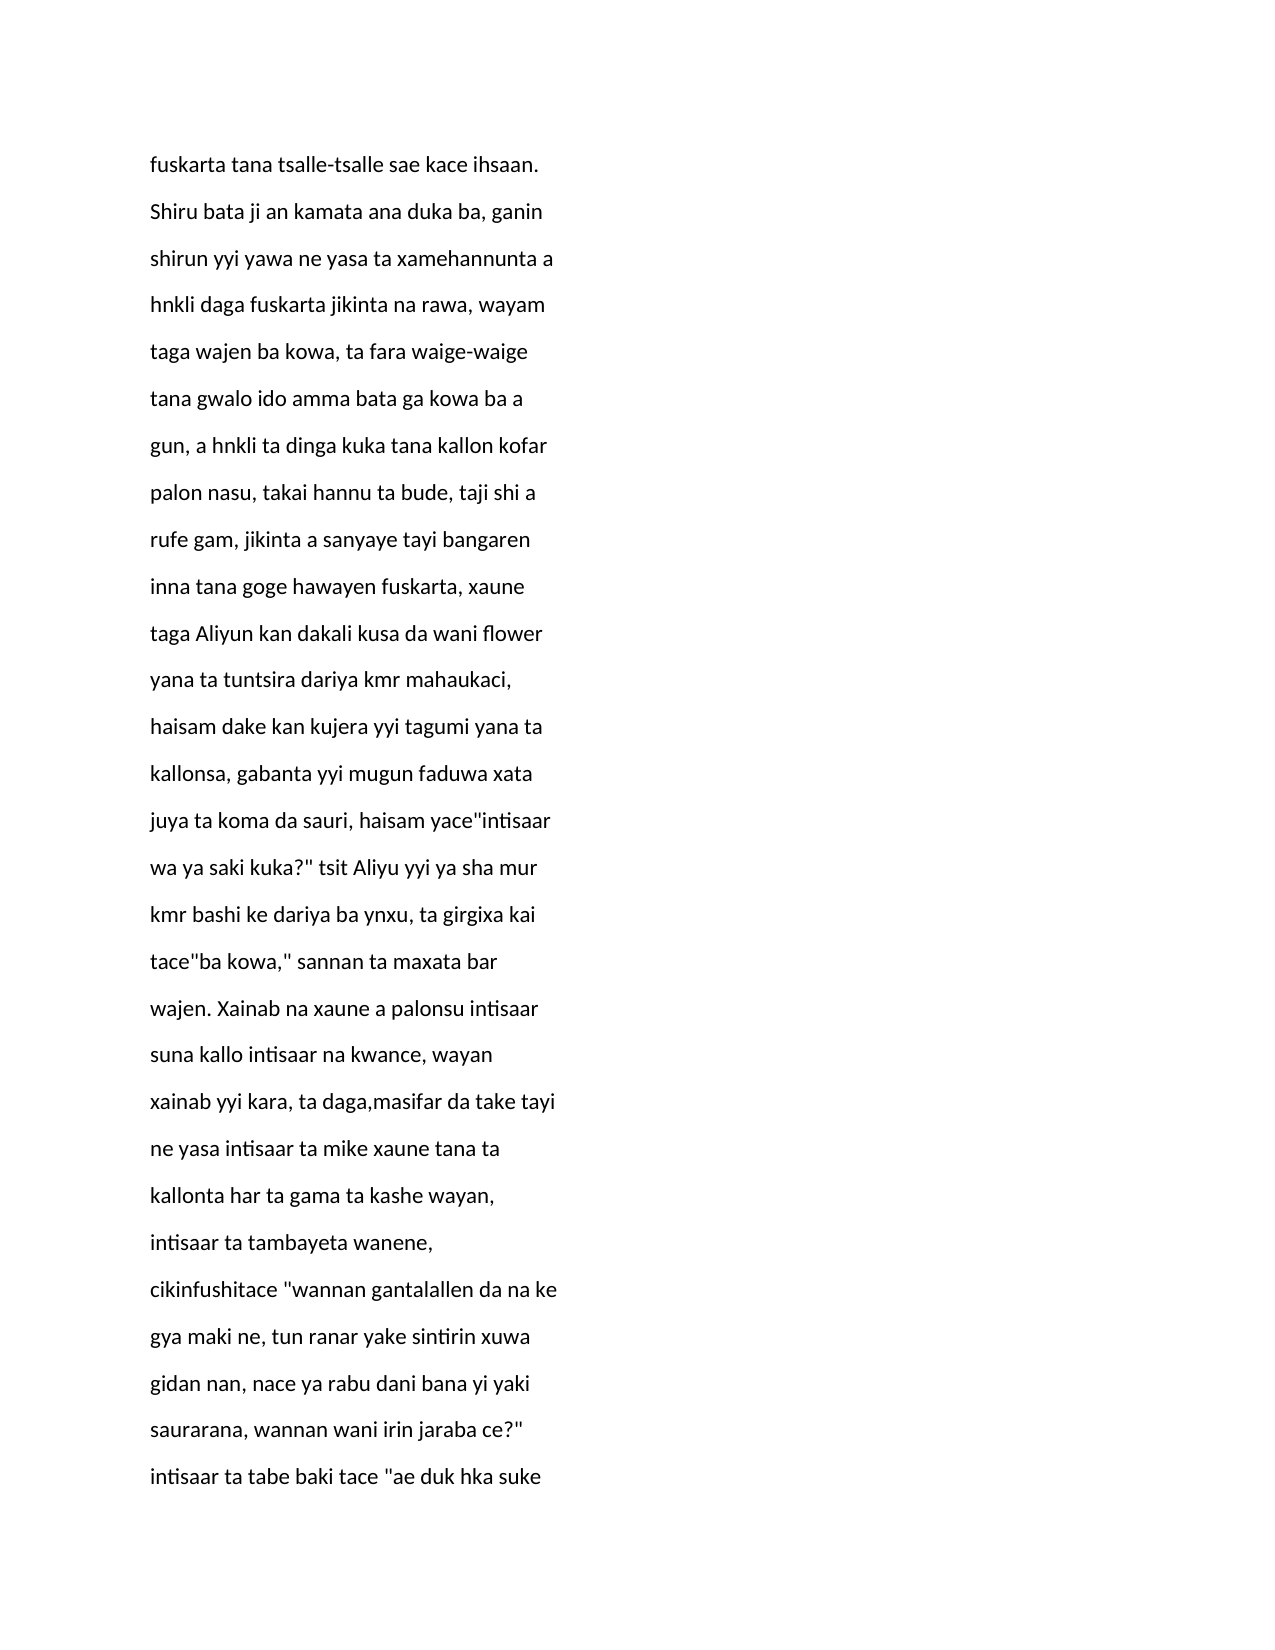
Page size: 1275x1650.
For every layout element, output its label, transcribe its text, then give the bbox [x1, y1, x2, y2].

text wa ya saki kuka?" tsit Aliyu yyi ya sha mur [150, 853, 1125, 881]
text tana gwalo ido amma bata ga kowa ba a [150, 384, 1125, 412]
text Shiru bata ji an kamata ana duka ba, ganin [150, 197, 1125, 225]
text fuskarta tana tsalle-tsalle sae kace ihsaan. [150, 150, 1125, 178]
text rufe gam, jikinta a sanyaye tayi bangaren [150, 525, 1125, 553]
text cikinfushitace "wannan gantalallen da na ke [150, 1275, 1125, 1303]
text kmr bashi ke dariya ba ynxu, ta girgixa kai [150, 900, 1125, 928]
text gya maki ne, tun ranar yake sintirin xuwa [150, 1322, 1125, 1350]
text intisaar ta tambayeta wanene, [150, 1228, 1125, 1256]
text kallonsa, gabanta yyi mugun faduwa xata [150, 759, 1125, 787]
text juya ta koma da sauri, haisam yace"intisaar [150, 806, 1125, 834]
text intisaar ta tabe baki tace "ae duk hka suke [150, 1462, 1125, 1491]
text suna kallo intisaar na kwance, wayan [150, 1041, 1125, 1069]
text gidan nan, nace ya rabu dani bana yi yaki [150, 1369, 1125, 1397]
text yana ta tuntsira dariya kmr mahaukaci, [150, 666, 1125, 694]
text taga wajen ba kowa, ta fara waige-waige [150, 337, 1125, 366]
text palon nasu, takai hannu ta bude, taji shi a [150, 478, 1125, 506]
text hnkli daga fuskarta jikinta na rawa, wayam [150, 291, 1125, 319]
text wajen. Xainab na xaune a palonsu intisaar [150, 994, 1125, 1022]
text xainab yyi kara, ta daga,masifar da take tayi [150, 1087, 1125, 1116]
text tace"ba kowa," sannan ta maxata bar [150, 947, 1125, 975]
text taga Aliyun kan dakali kusa da wani flower [150, 619, 1125, 647]
text ne yasa intisaar ta mike xaune tana ta [150, 1134, 1125, 1162]
text haisam dake kan kujera yyi tagumi yana ta [150, 712, 1125, 741]
text gun, a hnkli ta dinga kuka tana kallon kofar [150, 431, 1125, 459]
text shirun yyi yawa ne yasa ta xamehannunta a [150, 244, 1125, 272]
text saurarana, wannan wani irin jaraba ce?" [150, 1416, 1125, 1444]
text inna tana goge hawayen fuskarta, xaune [150, 572, 1125, 600]
text kallonta har ta gama ta kashe wayan, [150, 1181, 1125, 1209]
